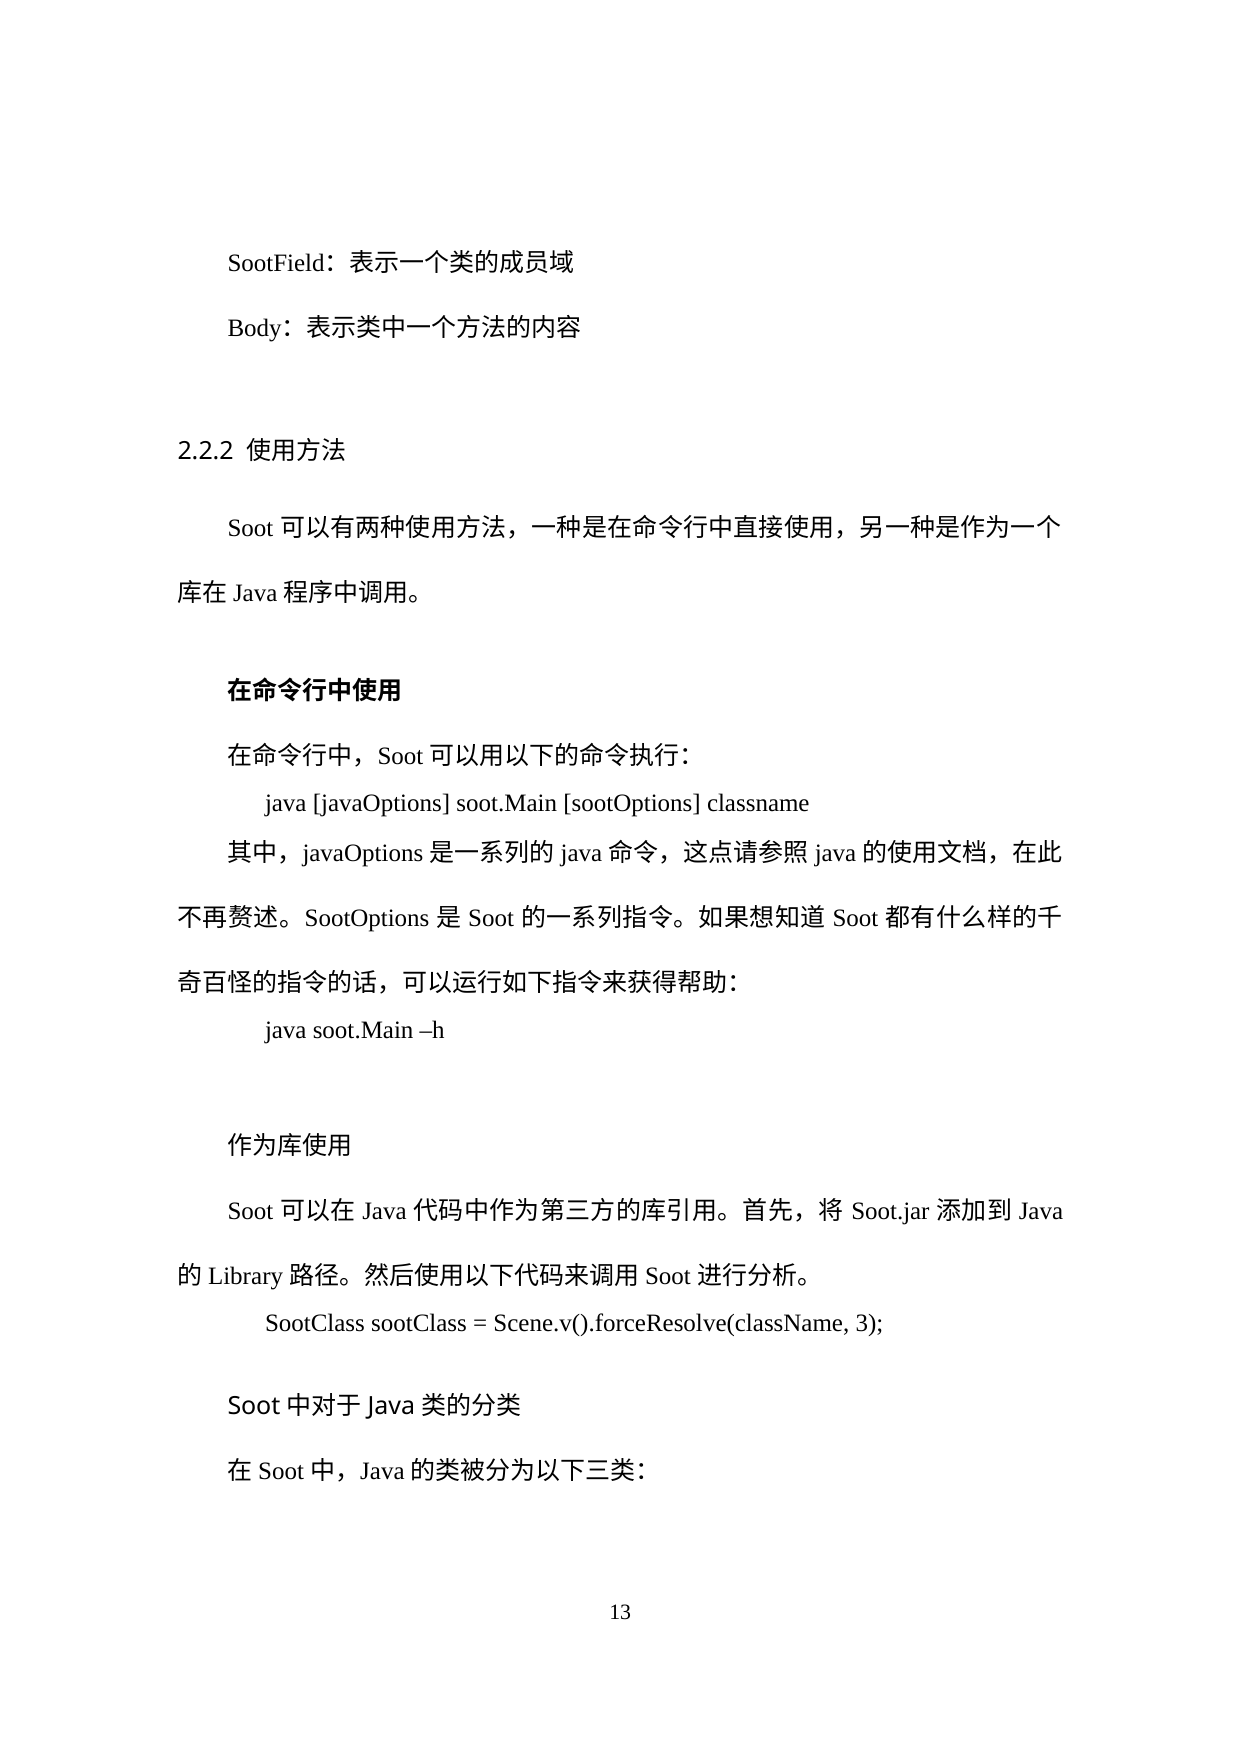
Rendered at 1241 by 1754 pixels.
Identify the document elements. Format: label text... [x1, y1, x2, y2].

text Soot 中对于 Java 类的分类 [177, 1371, 1063, 1436]
text java soot.Main –h [177, 1013, 1063, 1046]
text 在 Soot 中，Java 的类被分为以下三类： [177, 1436, 1063, 1501]
text Soot 可以有两种使用方法，一种是在命令行中直接使用，另一种是作为一个库在 Java 程序中调用。 [177, 493, 1063, 623]
text 其中，javaOptions 是一系列的 java 命令，这点请参照 java 的使用文档，在此不再赘述。SootOptions 是 Soot 的一系列指令。如果想知道 Soot 都有什么样的千奇百怪的指令的话，可以运行如下指令来获得帮助： [177, 818, 1063, 1013]
text Body：表示类中一个方法的内容 [177, 293, 1063, 358]
text Soot 可以在 Java 代码中作为第三方的库引用。首先，将 Soot.jar 添加到 Java 的 Library 路径。然后使用以下代码来调用 Soot 进行分析。 [177, 1176, 1063, 1306]
text 在命令行中，Soot 可以用以下的命令执行： [177, 721, 1063, 786]
text 作为库使用 [177, 1111, 1063, 1176]
text 2.2.2 使用方法 [177, 416, 1063, 481]
text SootClass sootClass = Scene.v().forceResolve(className, 3); [177, 1306, 1063, 1338]
text 在命令行中使用 [177, 656, 1063, 721]
text SootField：表示一个类的成员域 [177, 228, 1063, 293]
text java [javaOptions] soot.Main [sootOptions] classname [177, 786, 1063, 818]
